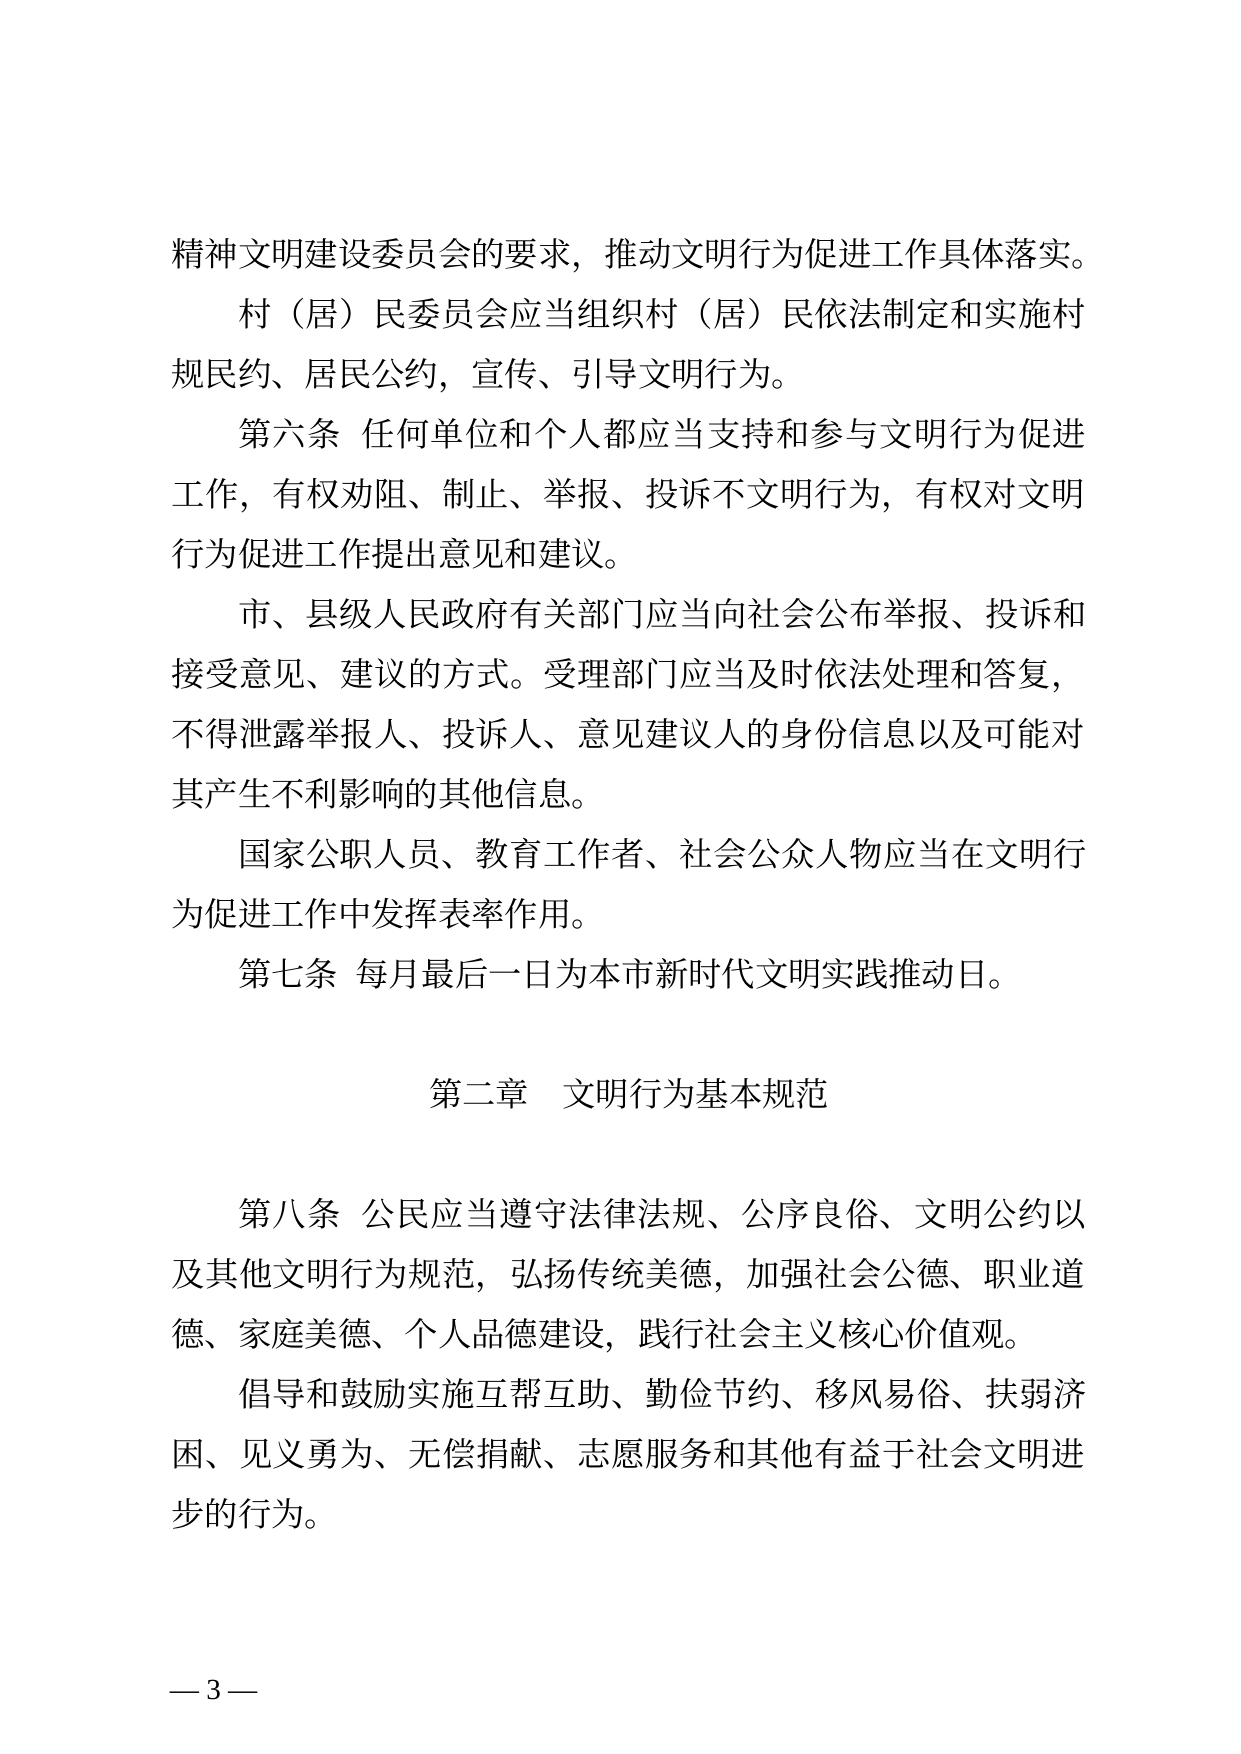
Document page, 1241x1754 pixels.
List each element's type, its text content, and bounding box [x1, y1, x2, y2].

text 第八条 公民应当遵守法律法规、公序良俗、文明公约以及其他文明行为规范，弘扬传统美德，加强社会公德、职业道德、家庭美德、个人品德建设，践行社会主义核心价值观。 [171, 1178, 1087, 1358]
text 倡导和鼓励实施互帮互助、勤俭节约、移风易俗、扶弱济困、见义勇为、无偿捐献、志愿服务和其他有益于社会文明进步的行为。 [171, 1358, 1087, 1538]
text 国家公职人员、教育工作者、社会公众人物应当在文明行为促进工作中发挥表率作用。 [171, 818, 1087, 938]
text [171, 218, 1087, 278]
text 第七条 每月最后一日为本市新时代文明实践推动日。 [171, 938, 1087, 998]
text 市、县级人民政府有关部门应当向社会公布举报、投诉和接受意见、建议的方式。受理部门应当及时依法处理和答复，不得泄露举报人、投诉人、意见建议人的身份信息以及可能对其产生不利影响的其他信息。 [171, 578, 1087, 818]
text 第二章 文明行为基本规范 [171, 1058, 1087, 1118]
text 第六条 任何单位和个人都应当支持和参与文明行为促进工作，有权劝阻、制止、举报、投诉不文明行为，有权对文明行为促进工作提出意见和建议。 [171, 398, 1087, 578]
text 村（居）民委员会应当组织村（居）民依法制定和实施村规民约、居民公约，宣传、引导文明行为。 [171, 278, 1087, 398]
